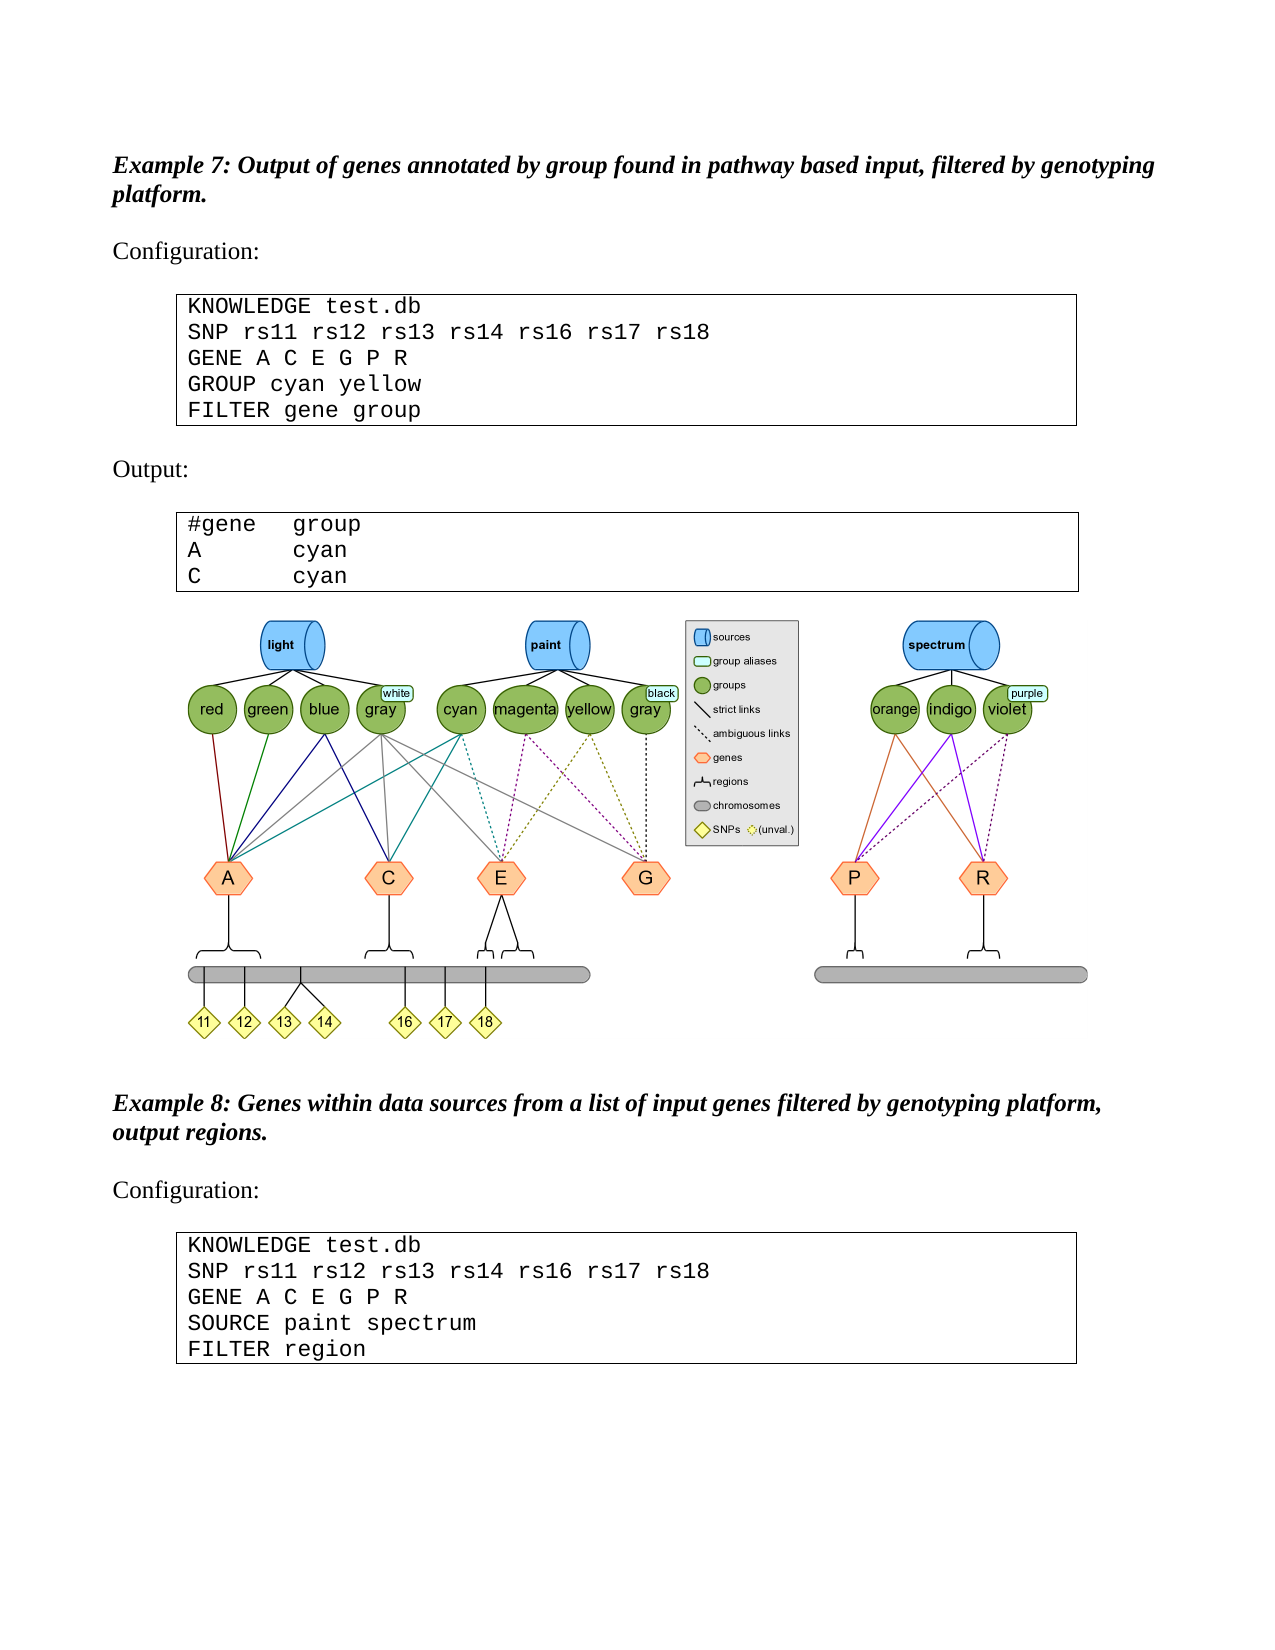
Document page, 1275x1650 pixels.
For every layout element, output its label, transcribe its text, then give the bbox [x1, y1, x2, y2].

table_header #gene A C [177, 513, 281, 591]
text Output: [112, 454, 1162, 483]
text Configuration: [112, 1175, 1162, 1203]
text Configuration: [112, 236, 1162, 265]
table_header group cyan cyan [281, 513, 1078, 591]
subtitle Example 8: Genes within data sources from a list of input genes filtered by genotyping platform, output regions. [112, 1088, 1162, 1146]
subtitle Example 7: Output of genes annotated by group found in pathway based input, filtered by genotyping platform. [112, 150, 1162, 207]
picture [187, 620, 1088, 1039]
table_header KNOWLEDGE test.db SNP rs11 rs12 rs13 rs14 rs16 rs17 rs18 GENE A C E G P R SOURCE paint spectrum FILTER region [177, 1233, 1076, 1363]
table_header KNOWLEDGE test.db SNP rs11 rs12 rs13 rs14 rs16 rs17 rs18 GENE A C E G P R GROUP cyan yellow FILTER gene group [177, 295, 1076, 424]
